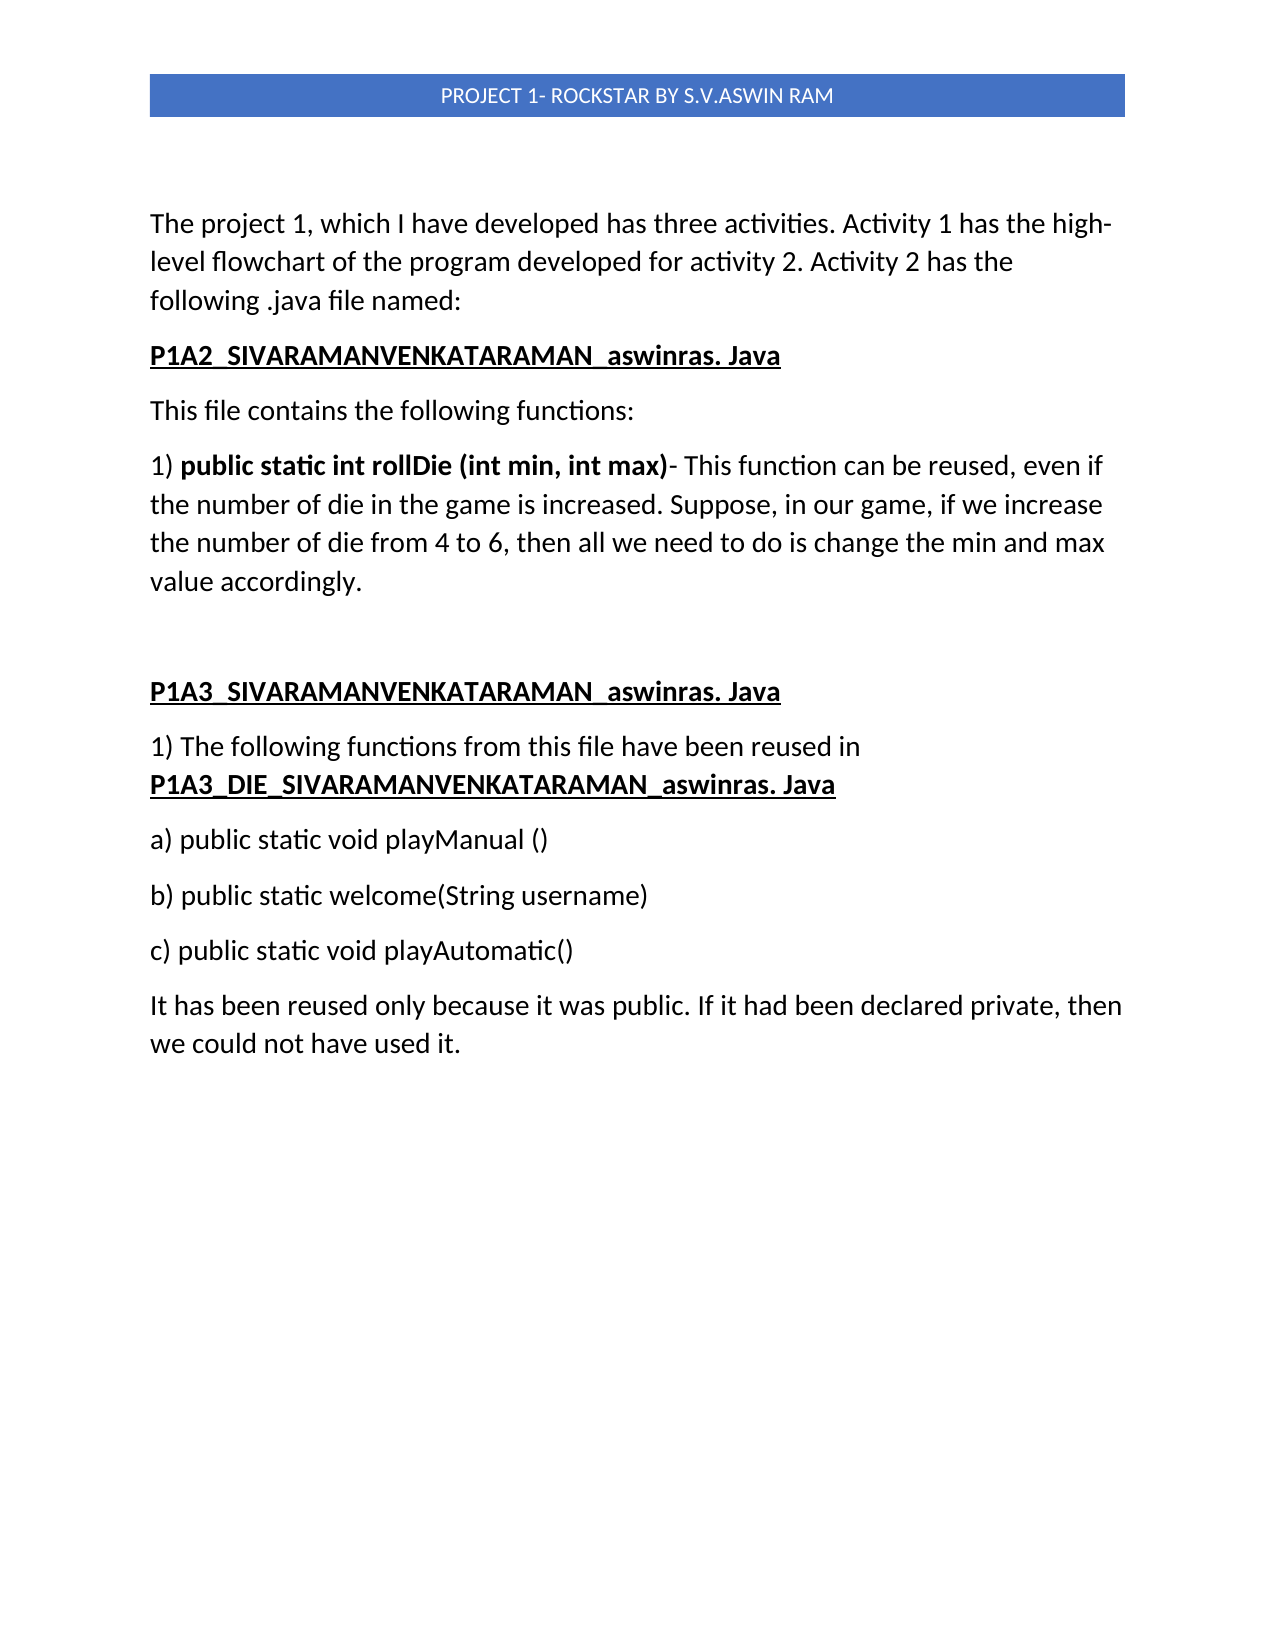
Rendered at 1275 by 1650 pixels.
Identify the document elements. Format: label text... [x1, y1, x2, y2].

text P1A2_SIVARAMANVENKATARAMAN_aswinras. Java [150, 337, 1125, 373]
text The project 1, which I have developed has three activities. Activity 1 has the high-level flowchart of the program developed for activity 2. Activity 2 has the following .java file named: [150, 205, 1125, 318]
text 1) The following functions from this file have been reused in P1A3_DIE_SIVARAMANVENKATARAMAN_aswinras. Java [150, 728, 1125, 802]
text a) public static void playManual () [150, 821, 1125, 857]
text 1) public static int rollDie (int min, int max)- This function can be reused, even if the number of die in the game is increased. Suppose, in our game, if we increase the number of die from 4 to 6, then all we need to do is change the min and max value accordingly. [150, 447, 1125, 598]
text c) public static void playAutomatic() [150, 932, 1125, 967]
text This file contains the following functions: [150, 392, 1125, 428]
text It has been reused only because it was public. If it had been declared private, then we could not have used it. [150, 987, 1125, 1061]
text b) public static welcome(String username) [150, 877, 1125, 912]
text P1A3_SIVARAMANVENKATARAMAN_aswinras. Java [150, 673, 1125, 708]
